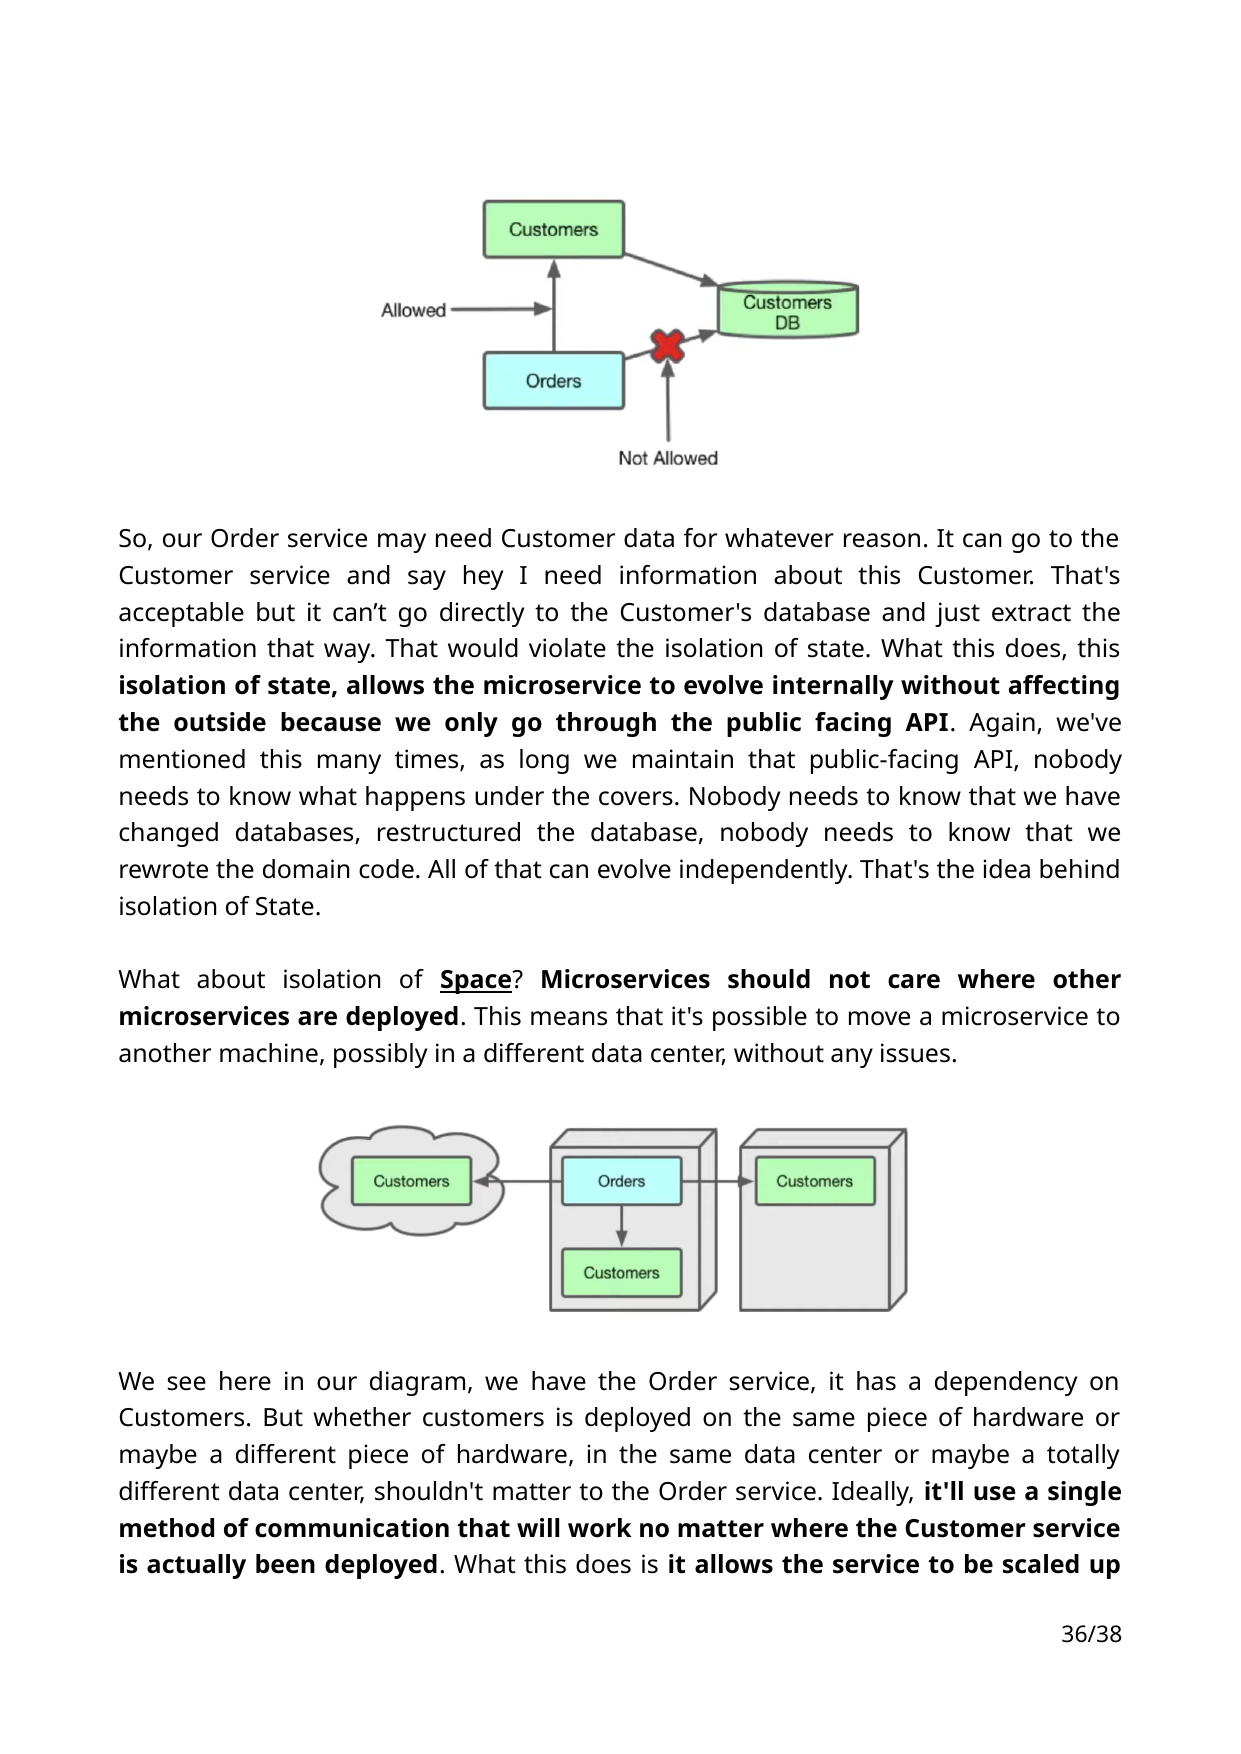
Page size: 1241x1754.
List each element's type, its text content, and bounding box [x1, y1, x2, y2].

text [118, 1363, 1122, 1581]
picture [309, 1109, 931, 1324]
text What about isolation of Space? Microservices should not care where other microservices are deployed. This means that it's possible to move a microservice to another machine, possibly in a different data center, without any issues. [118, 962, 1122, 1070]
picture [363, 184, 877, 482]
text So, our Order service may need Customer data for whatever reason. It can go to the Customer service and say hey I need information about this Customer. That's acceptable but it can’t go directly to the Customer's database and just extract the information that way. That would violate the isolation of state. What this does, this isolation of state, allows the microservice to evolve internally without affecting the outside because we only go through the public facing API. Again, we've mentioned this many times, as long we maintain that public-facing API, nobody needs to know what happens under the covers. Nobody needs to know that we have changed databases, restructured the database, nobody needs to know that we rewrote the domain code. All of that can evolve independently. That's the idea behind isolation of State. [118, 521, 1122, 923]
